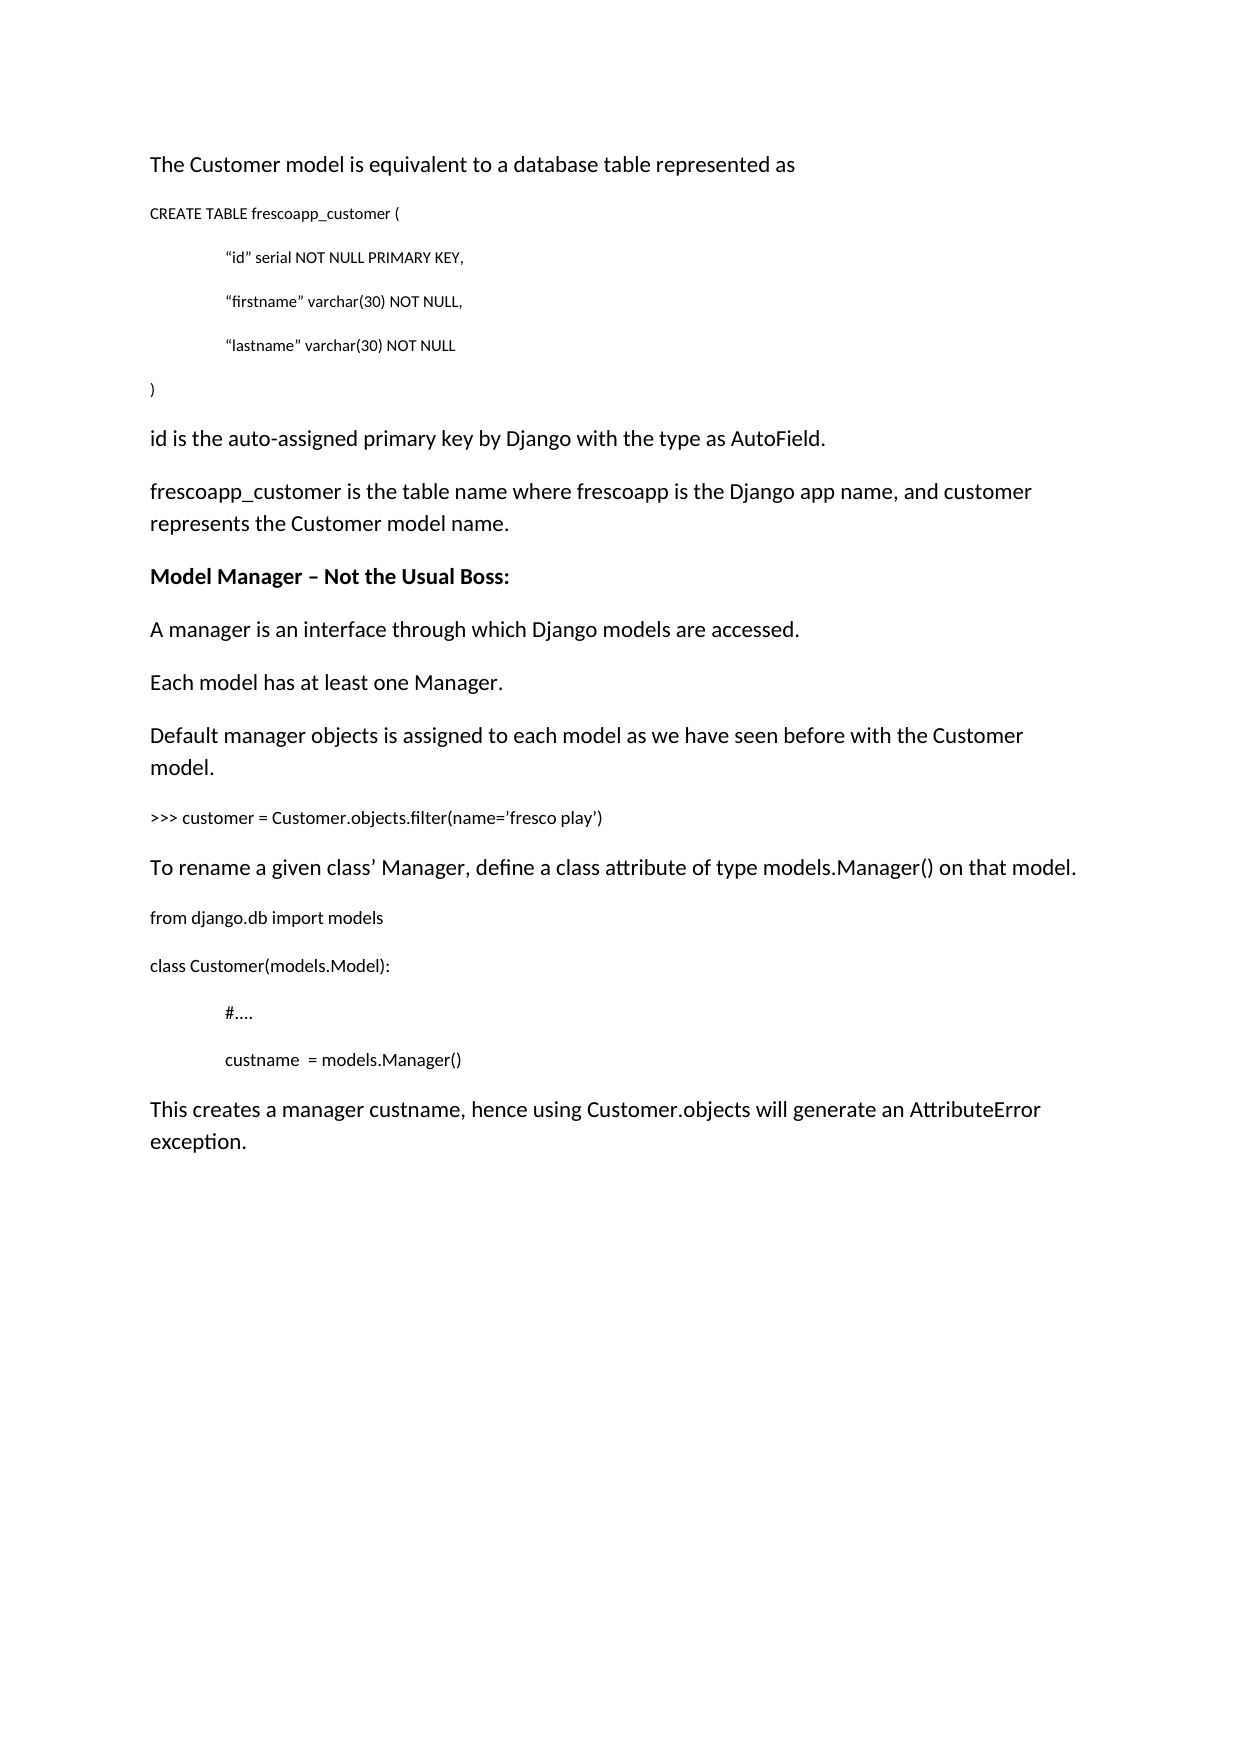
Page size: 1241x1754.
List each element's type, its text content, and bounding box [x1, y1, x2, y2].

text “firstname” varchar(30) NOT NULL, [150, 291, 1090, 312]
text Model Manager – Not the Usual Boss: [150, 562, 1090, 590]
text Default manager objects is assigned to each model as we have seen before with the Customer model. [150, 721, 1090, 781]
text Each model has at least one Manager. [150, 668, 1090, 696]
text A manager is an interface through which Django models are accessed. [150, 615, 1090, 643]
text >>> customer = Customer.objects.filter(name=’fresco play’) [150, 806, 1090, 829]
text The Customer model is equivalent to a database table represented as [150, 150, 1090, 178]
text “id” serial NOT NULL PRIMARY KEY, [150, 247, 1090, 267]
text custname = models.Manager() [150, 1048, 1090, 1071]
text This creates a manager custname, hence using Customer.objects will generate an AttributeError exception. [150, 1095, 1090, 1156]
text ) [150, 380, 1090, 400]
text from django.db import models [150, 907, 1090, 929]
text #.... [150, 1001, 1090, 1024]
text “lastname” varchar(30) NOT NULL [150, 336, 1090, 356]
text CREATE TABLE frescoapp_customer ( [150, 203, 1090, 223]
text id is the auto-assigned primary key by Django with the type as AutoField. [150, 424, 1090, 452]
text To rename a given class’ Manager, define a class attribute of type models.Manager() on that model. [150, 853, 1090, 882]
text frescoapp_customer is the table name where frescoapp is the Django app name, and customer represents the Customer model name. [150, 477, 1090, 537]
text class Customer(models.Model): [150, 954, 1090, 977]
